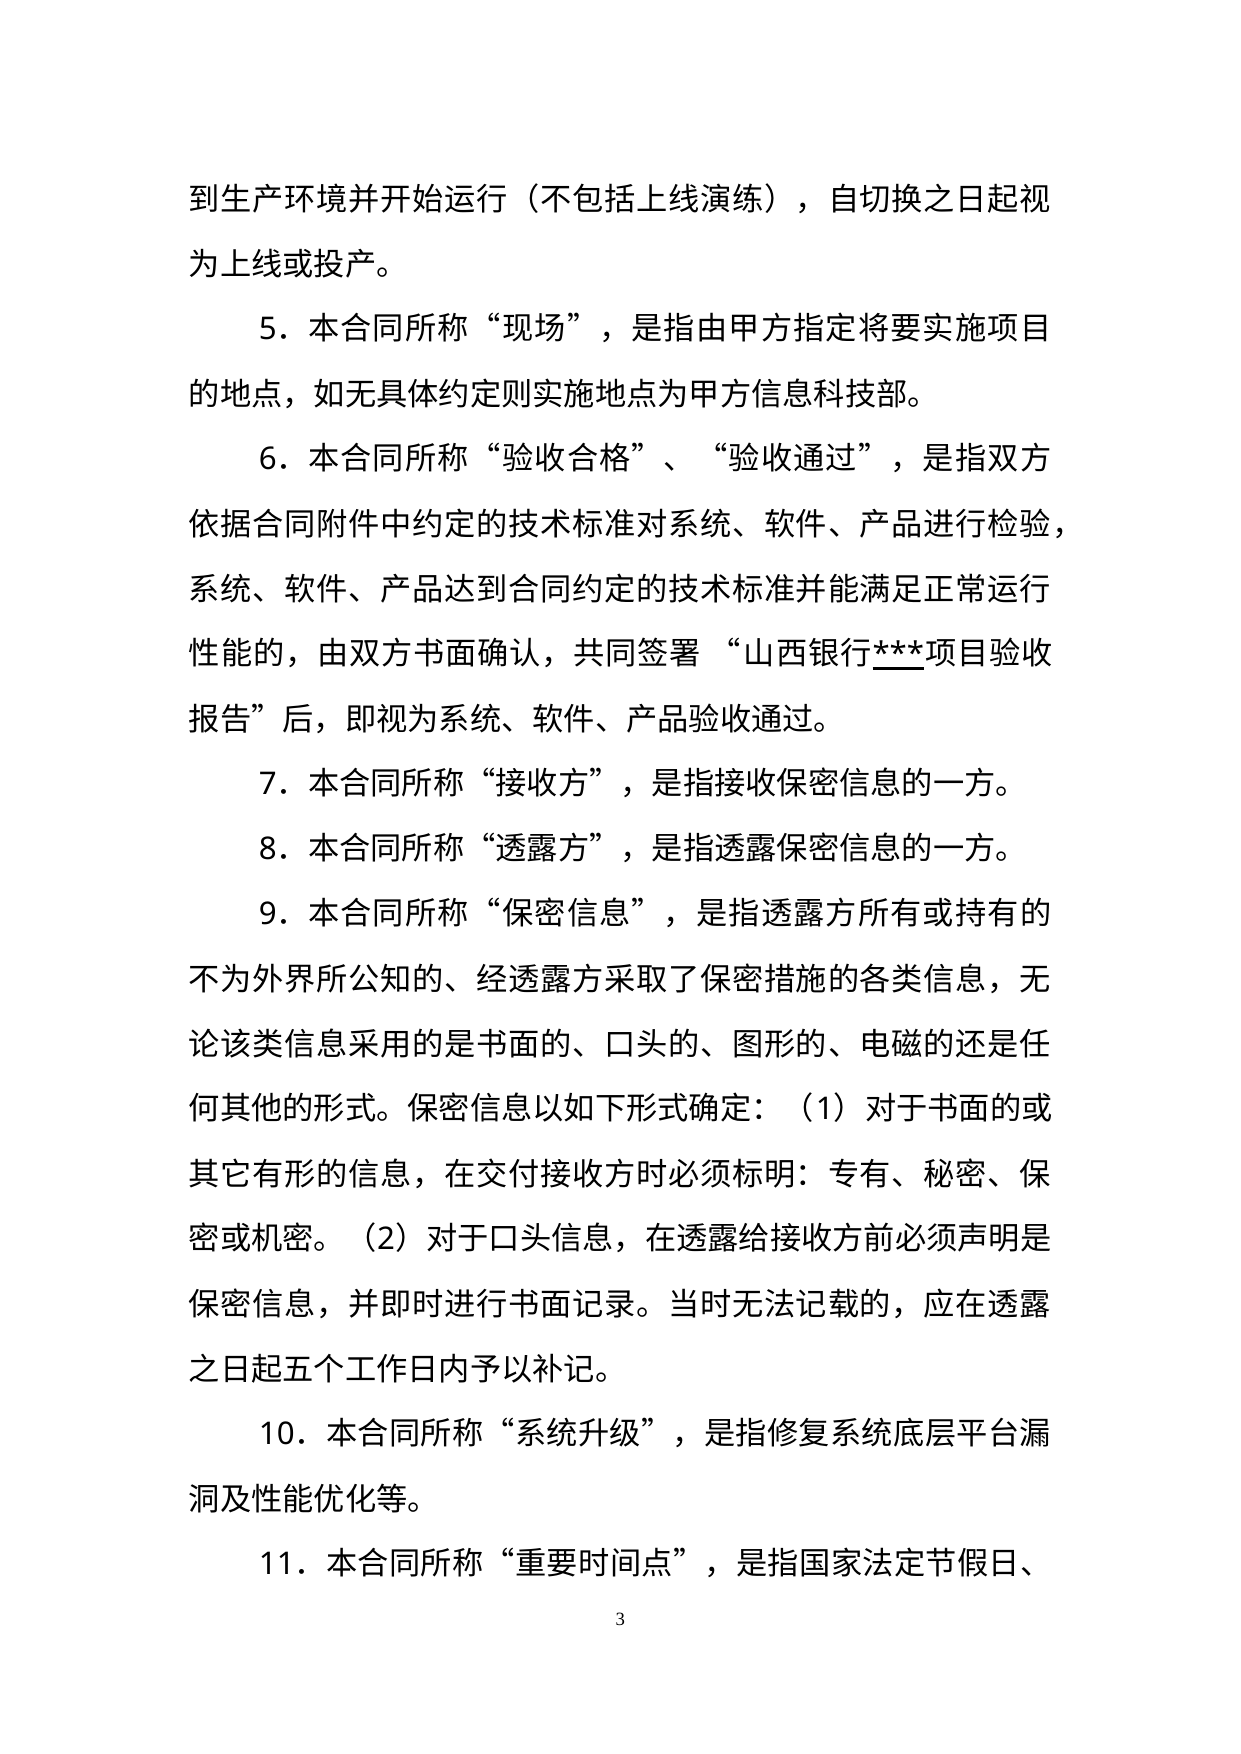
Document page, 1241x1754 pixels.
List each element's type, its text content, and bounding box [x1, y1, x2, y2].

list 本合同所称“接收方”，是指接收保密信息的一方。 [189, 749, 1053, 814]
list 本合同所称“验收合格”、“验收通过”，是指双方依据合同附件中约定的技术标准对系统、软件、产品进行检验，系统、软件、产品达到合同约定的技术标准并能满足正常运行性能的，由双方书面确认，共同签署 “山西银行***项目验收报告”后，即视为系统、软件、产品验收通过。 [189, 424, 1053, 749]
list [189, 164, 1053, 294]
list 本合同所称“透露方”，是指透露保密信息的一方。 [189, 814, 1053, 879]
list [189, 1529, 1053, 1594]
list 本合同所称“现场”，是指由甲方指定将要实施项目的地点，如无具体约定则实施地点为甲方信息科技部。 [189, 294, 1053, 424]
list 本合同所称“系统升级”，是指修复系统底层平台漏洞及性能优化等。 [189, 1399, 1053, 1529]
list 本合同所称“保密信息”，是指透露方所有或持有的不为外界所公知的、经透露方采取了保密措施的各类信息，无论该类信息采用的是书面的、口头的、图形的、电磁的还是任何其他的形式。保密信息以如下形式确定：（1）对于书面的或其它有形的信息，在交付接收方时必须标明：专有、秘密、保密或机密。（2）对于口头信息，在透露给接收方前必须声明是保密信息，并即时进行书面记录。当时无法记载的，应在透露之日起五个工作日内予以补记。 [189, 879, 1053, 1399]
